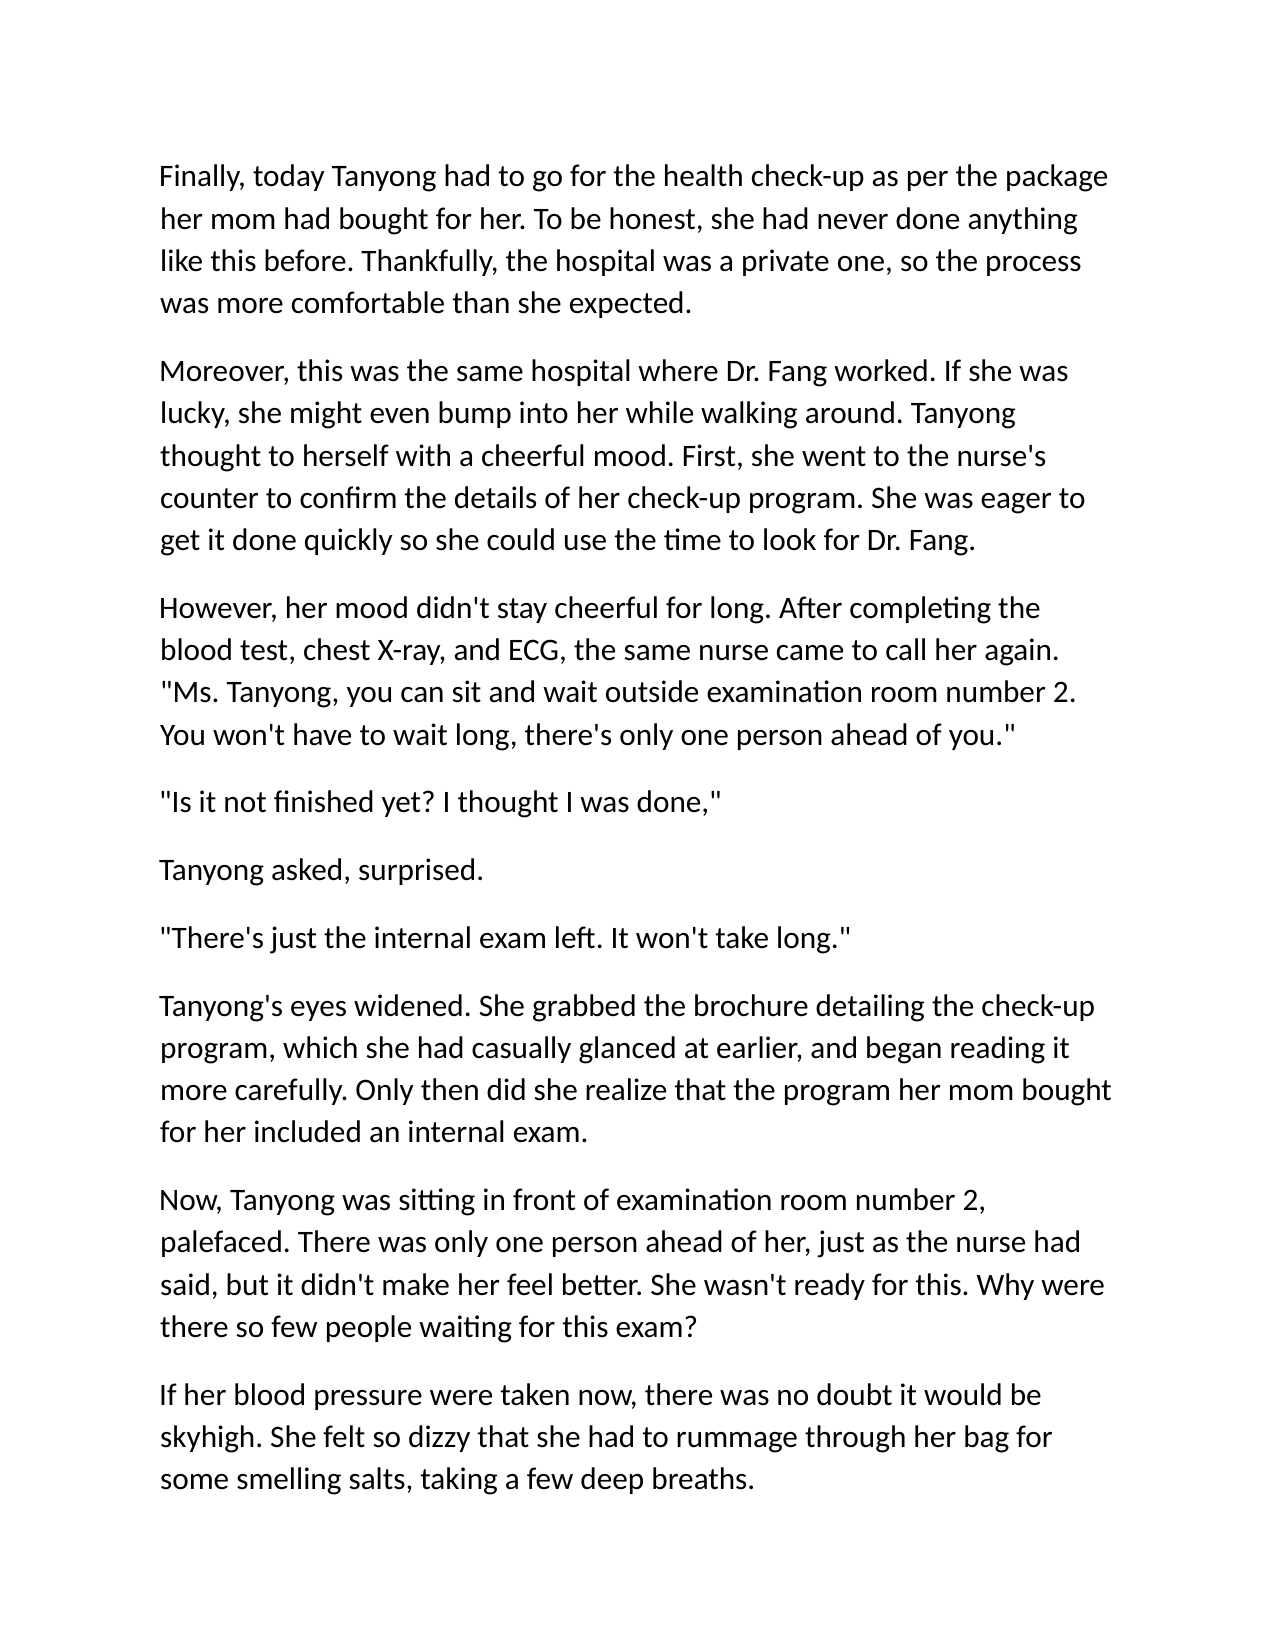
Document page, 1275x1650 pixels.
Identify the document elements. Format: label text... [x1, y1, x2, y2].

text "Is it not finished yet? I thought I was done," [159, 782, 1113, 821]
text Tanyong's eyes widened. She grabbed the brochure detailing the check-up program, which she had casually glanced at earlier, and began reading it more carefully. Only then did she realize that the program her mom bought for her included an internal exam. [159, 986, 1113, 1151]
text If her blood pressure were taken now, there was no doubt it would be skyhigh. She felt so dizzy that she had to rummage through her bag for some smelling salts, taking a few deep breaths. [159, 1375, 1113, 1497]
text Tanyong asked, surprised. [159, 850, 1113, 888]
text Moreover, this was the same hospital where Dr. Fang worked. If she was lucky, she might even bump into her while walking around. Tanyong thought to herself with a cheerful mood. First, she went to the nurse's counter to confirm the details of her check-up program. She was eager to get it done quickly so she could use the time to look for Dr. Fang. [159, 351, 1113, 558]
text "There's just the internal exam left. It won't take long." [159, 918, 1113, 956]
text Finally, today Tanyong had to go for the health check-up as per the package her mom had bought for her. To be honest, she had never done anything like this before. Thankfully, the hospital was a private one, so the process was more comfortable than she expected. [160, 156, 1114, 321]
text Now, Tanyong was sitting in front of examination room number 2, palefaced. There was only one person ahead of her, just as the nurse had said, but it didn't make her feel better. She wasn't ready for this. Why were there so few people waiting for this exam? [159, 1180, 1113, 1345]
text However, her mood didn't stay cheerful for long. After completing the blood test, chest X-ray, and ECG, the same nurse came to call her again. "Ms. Tanyong, you can sit and wait outside examination room number 2. You won't have to wait long, there's only one person ahead of you." [159, 588, 1113, 753]
